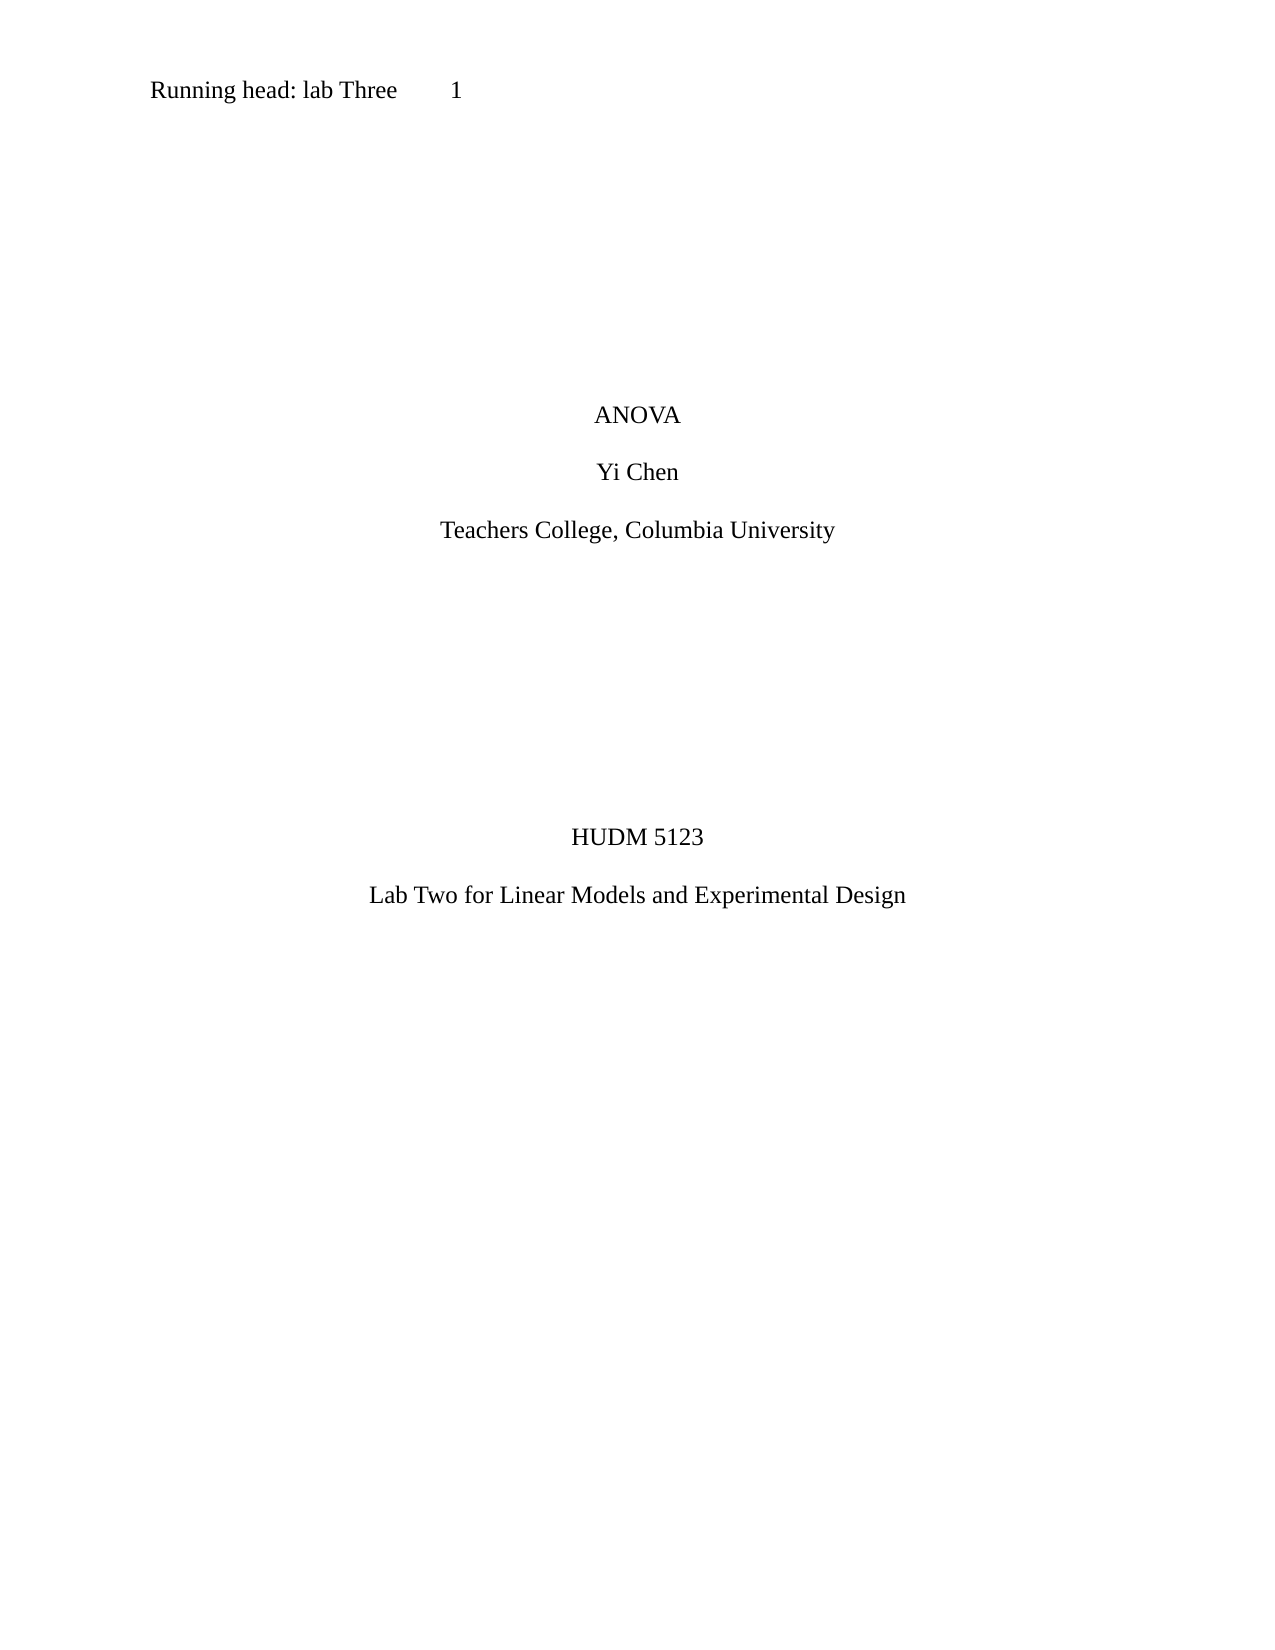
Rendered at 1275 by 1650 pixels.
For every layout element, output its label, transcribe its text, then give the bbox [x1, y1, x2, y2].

title Yi Chen [150, 457, 1125, 486]
title HUDM 5123 [150, 822, 1125, 851]
title Teachers College, Columbia University [150, 515, 1125, 544]
title Lab Two for Linear Models and Experimental Design [150, 880, 1125, 909]
